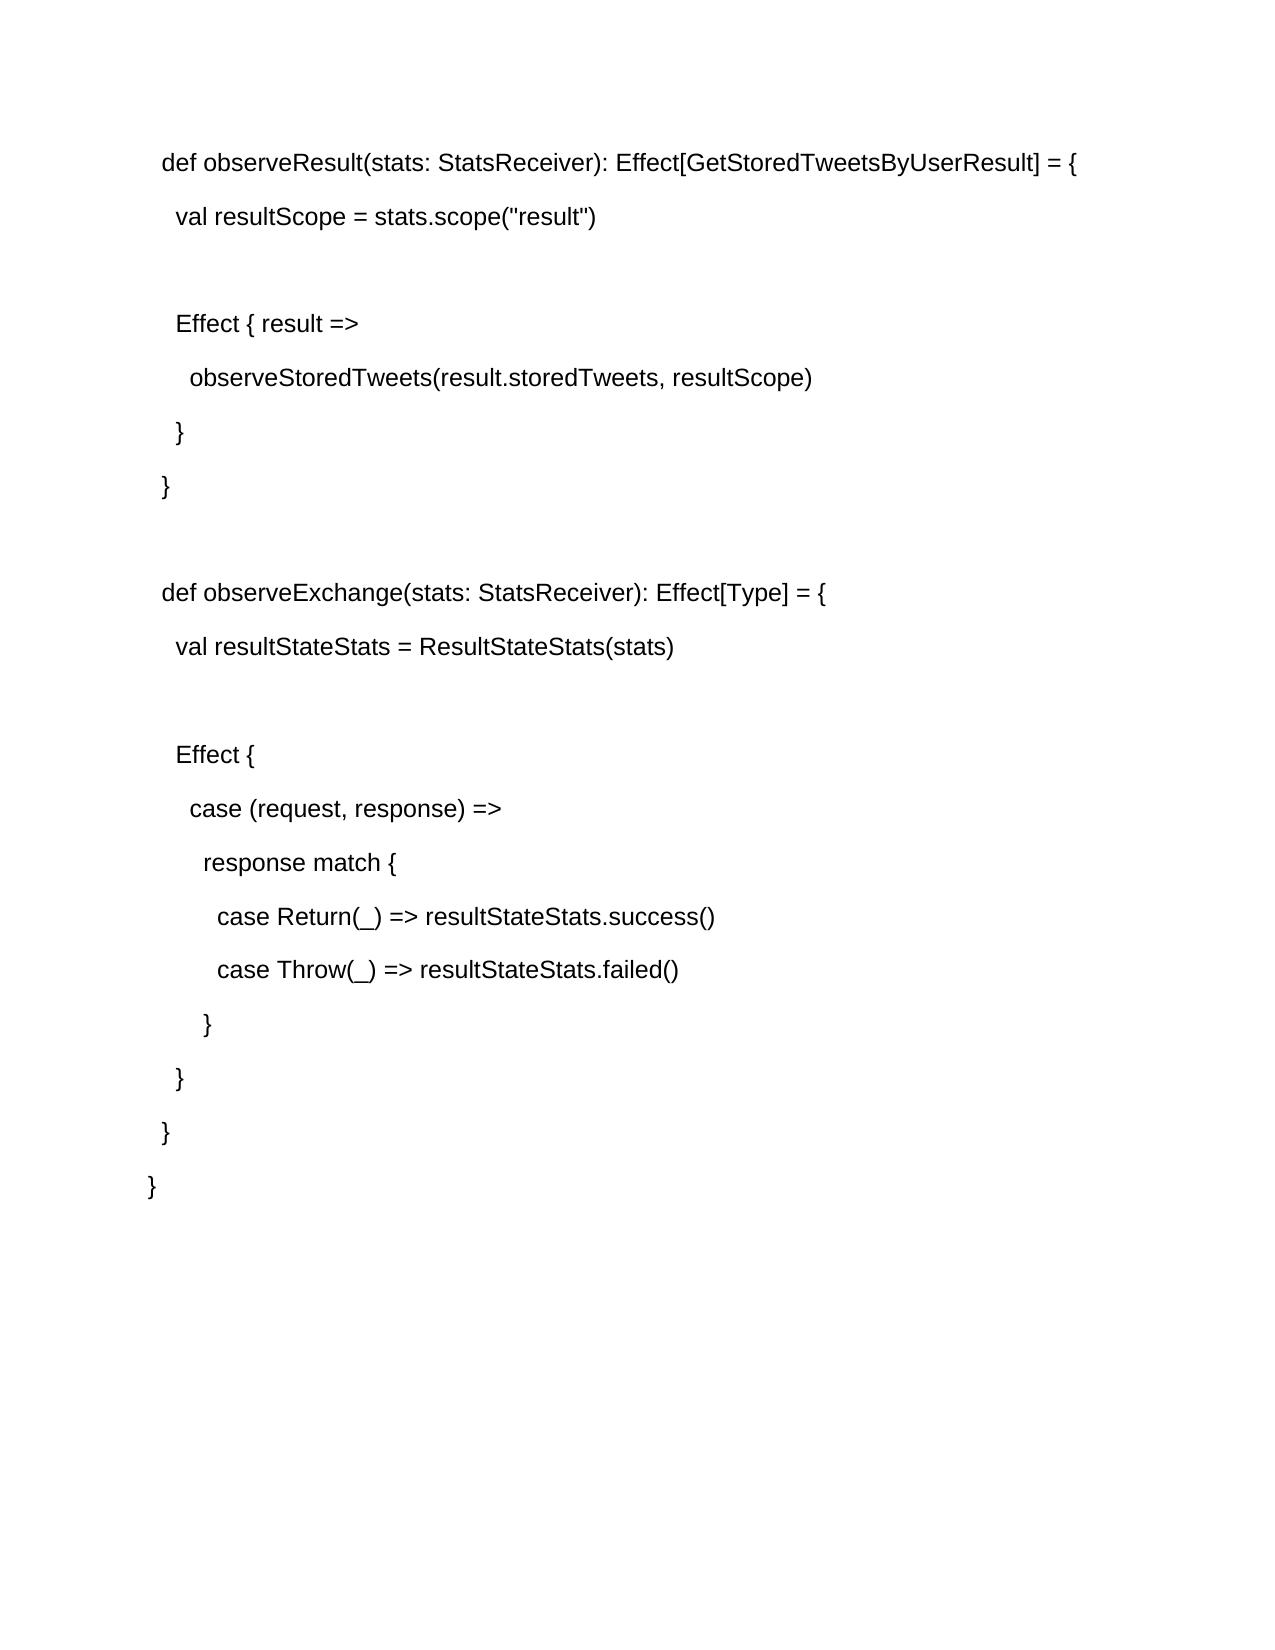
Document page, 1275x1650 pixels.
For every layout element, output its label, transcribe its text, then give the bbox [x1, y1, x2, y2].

text val resultStateStats = ResultStateStats(stats) [148, 632, 1127, 661]
text case (request, response) => [148, 794, 1127, 823]
text def observeExchange(stats: StatsReceiver): Effect[Type] = { [148, 578, 1127, 607]
text observeStoredTweets(result.storedTweets, resultScope) [148, 363, 1127, 392]
text } [148, 1171, 1127, 1199]
text def observeResult(stats: StatsReceiver): Effect[GetStoredTweetsByUserResult] = { [148, 148, 1127, 176]
text Effect { [148, 740, 1127, 769]
text response match { [148, 848, 1127, 876]
text } [148, 1063, 1127, 1092]
text } [148, 417, 1127, 446]
text val resultScope = stats.scope("result") [148, 201, 1127, 230]
text case Throw(_) => resultStateStats.failed() [148, 955, 1127, 984]
text } [148, 1009, 1127, 1038]
text Effect { result => [148, 309, 1127, 338]
text } [148, 471, 1127, 499]
text case Return(_) => resultStateStats.success() [148, 902, 1127, 930]
text } [148, 1117, 1127, 1146]
